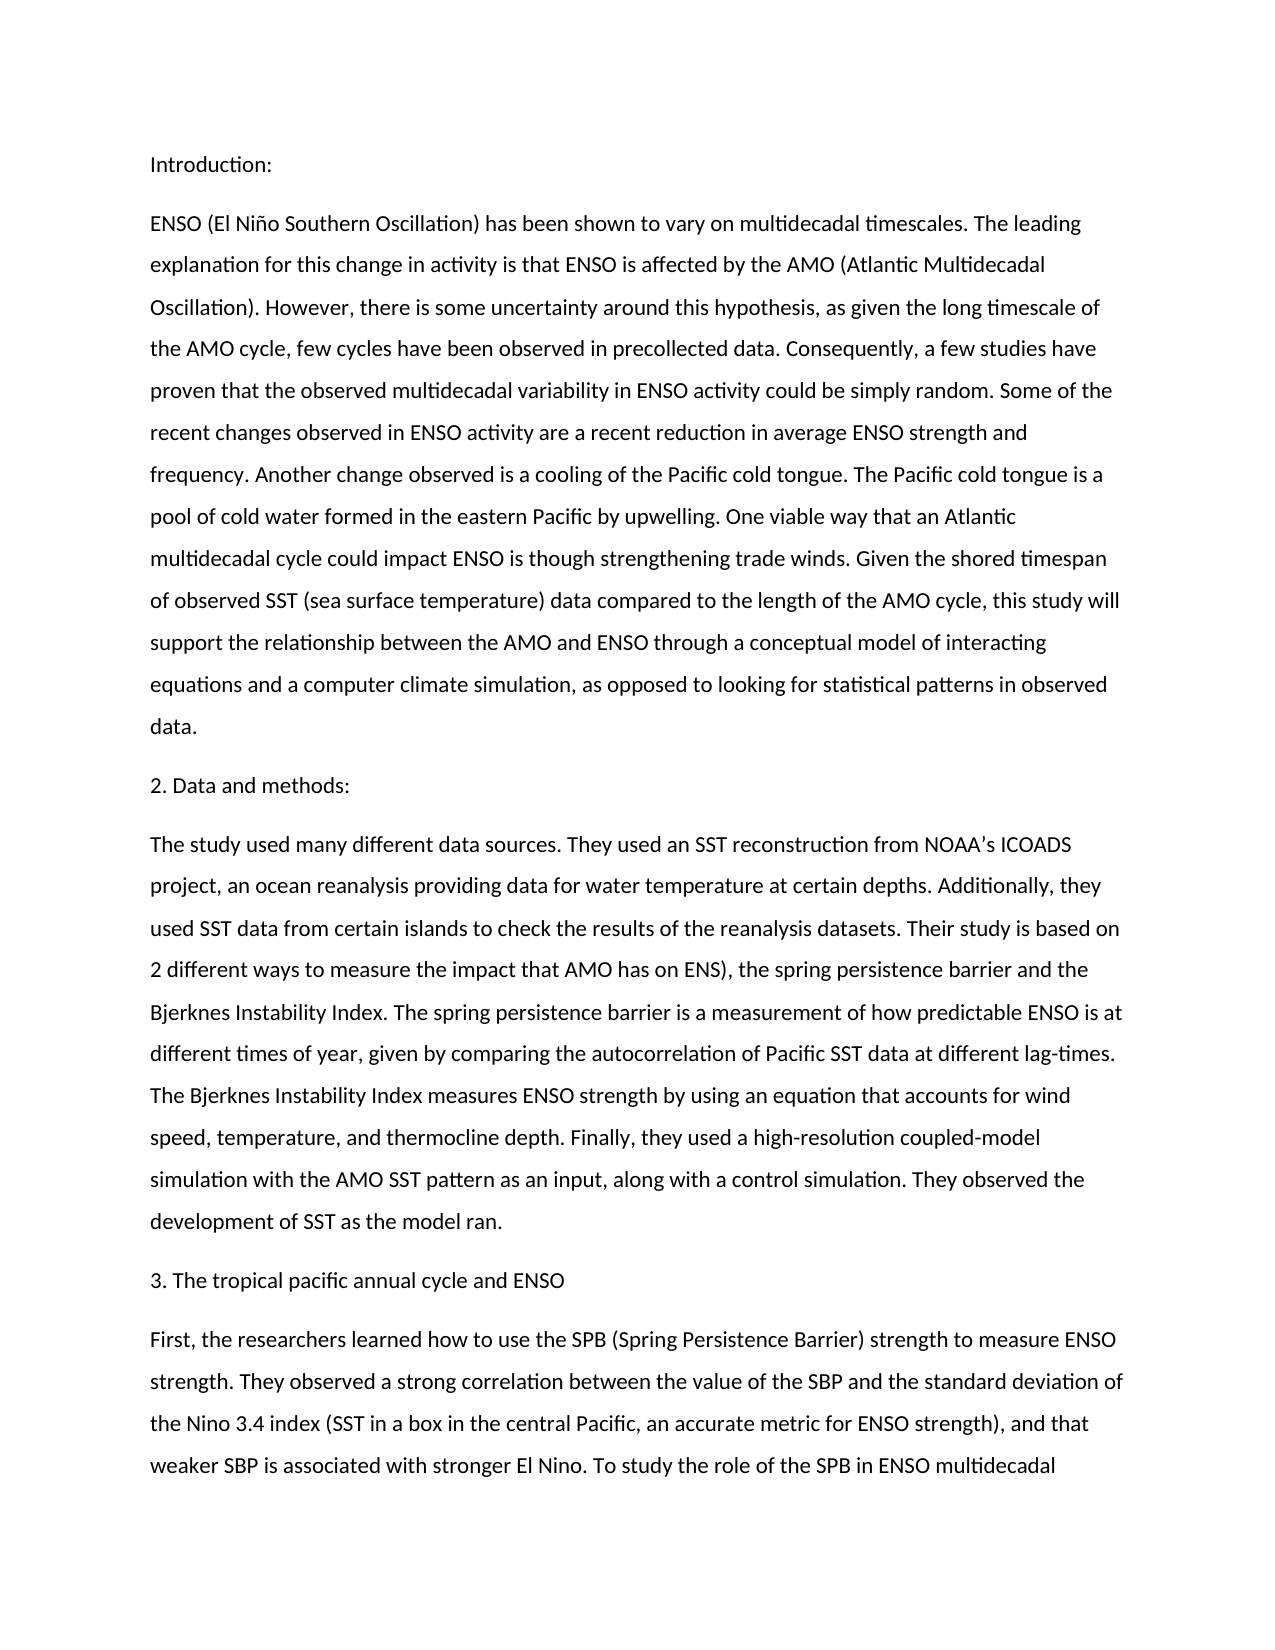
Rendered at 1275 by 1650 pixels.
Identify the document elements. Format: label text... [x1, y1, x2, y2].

text 3. The tropical pacific annual cycle and ENSO [150, 1266, 1125, 1294]
text The study used many different data sources. They used an SST reconstruction from NOAA’s ICOADS project, an ocean reanalysis providing data for water temperature at certain depths. Additionally, they used SST data from certain islands to check the results of the reanalysis datasets. Their study is based on 2 different ways to measure the impact that AMO has on ENS), the spring persistence barrier and the Bjerknes Instability Index. The spring persistence barrier is a measurement of how predictable ENSO is at different times of year, given by comparing the autocorrelation of Pacific SST data at different lag-times. The Bjerknes Instability Index measures ENSO strength by using an equation that accounts for wind speed, temperature, and thermocline depth. Finally, they used a high-resolution coupled-model simulation with the AMO SST pattern as an input, along with a control simulation. They observed the development of SST as the model ran. [150, 830, 1125, 1236]
text ENSO (El Niño Southern Oscillation) has been shown to vary on multidecadal timescales. The leading explanation for this change in activity is that ENSO is affected by the AMO (Atlantic Multidecadal Oscillation). However, there is some uncertainty around this hypothesis, as given the long timescale of the AMO cycle, few cycles have been observed in precollected data. Consequently, a few studies have proven that the observed multidecadal variability in ENSO activity could be simply random. Some of the recent changes observed in ENSO activity are a recent reduction in average ENSO strength and frequency. Another change observed is a cooling of the Pacific cold tongue. The Pacific cold tongue is a pool of cold water formed in the eastern Pacific by upwelling. One viable way that an Atlantic multidecadal cycle could impact ENSO is though strengthening trade winds. Given the shored timespan of observed SST (sea surface temperature) data compared to the length of the AMO cycle, this study will support the relationship between the AMO and ENSO through a conceptual model of interacting equations and a computer climate simulation, as opposed to looking for statistical patterns in observed data. [150, 209, 1125, 740]
text Introduction: [150, 150, 1125, 178]
text 2. Data and methods: [150, 771, 1125, 799]
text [150, 1325, 1125, 1479]
